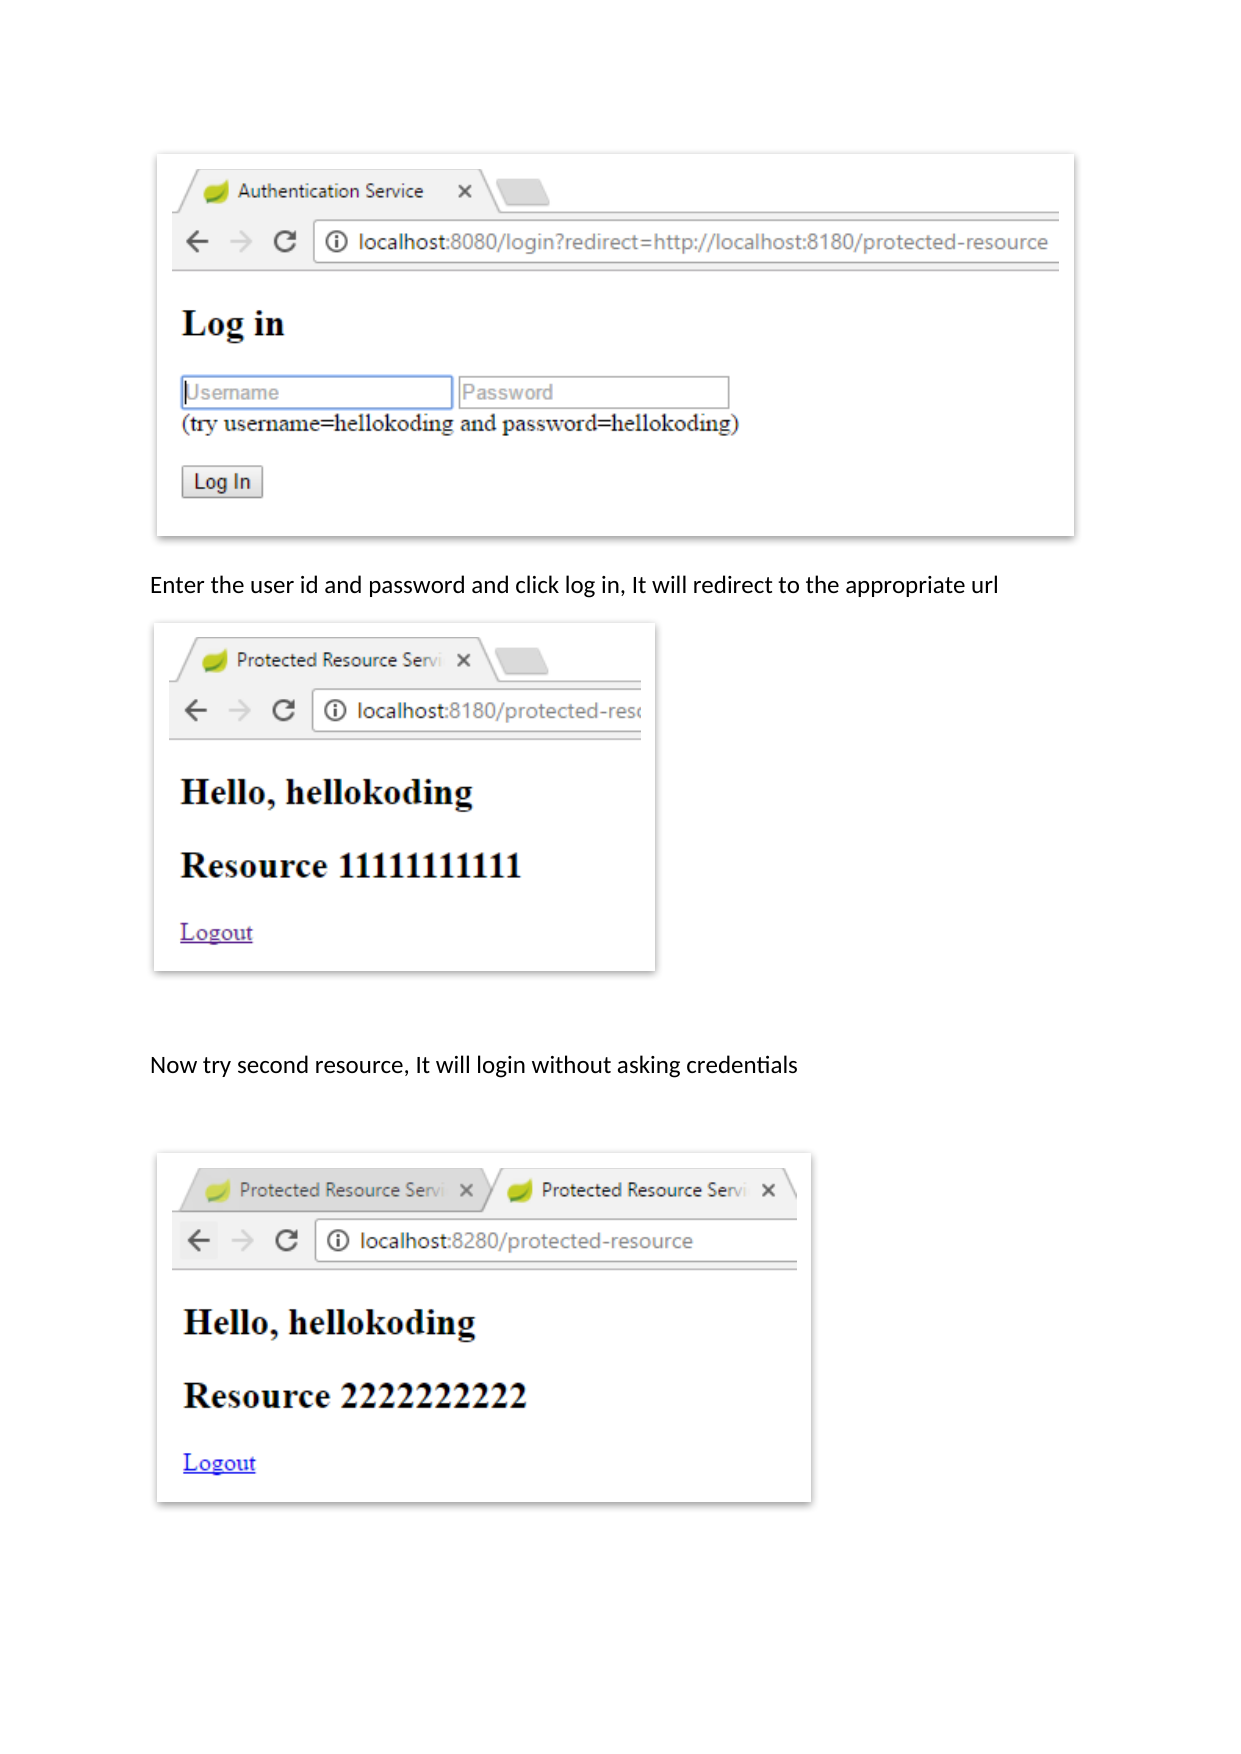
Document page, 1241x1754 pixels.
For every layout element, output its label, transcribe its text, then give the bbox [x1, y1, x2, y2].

picture [172, 1168, 797, 1488]
picture [172, 169, 1059, 522]
text Now try second resource, It will login without asking credentials [150, 1049, 1090, 1080]
text Enter the user id and password and click log in, It will redirect to the appropriate url [150, 569, 1090, 599]
picture [169, 637, 641, 956]
